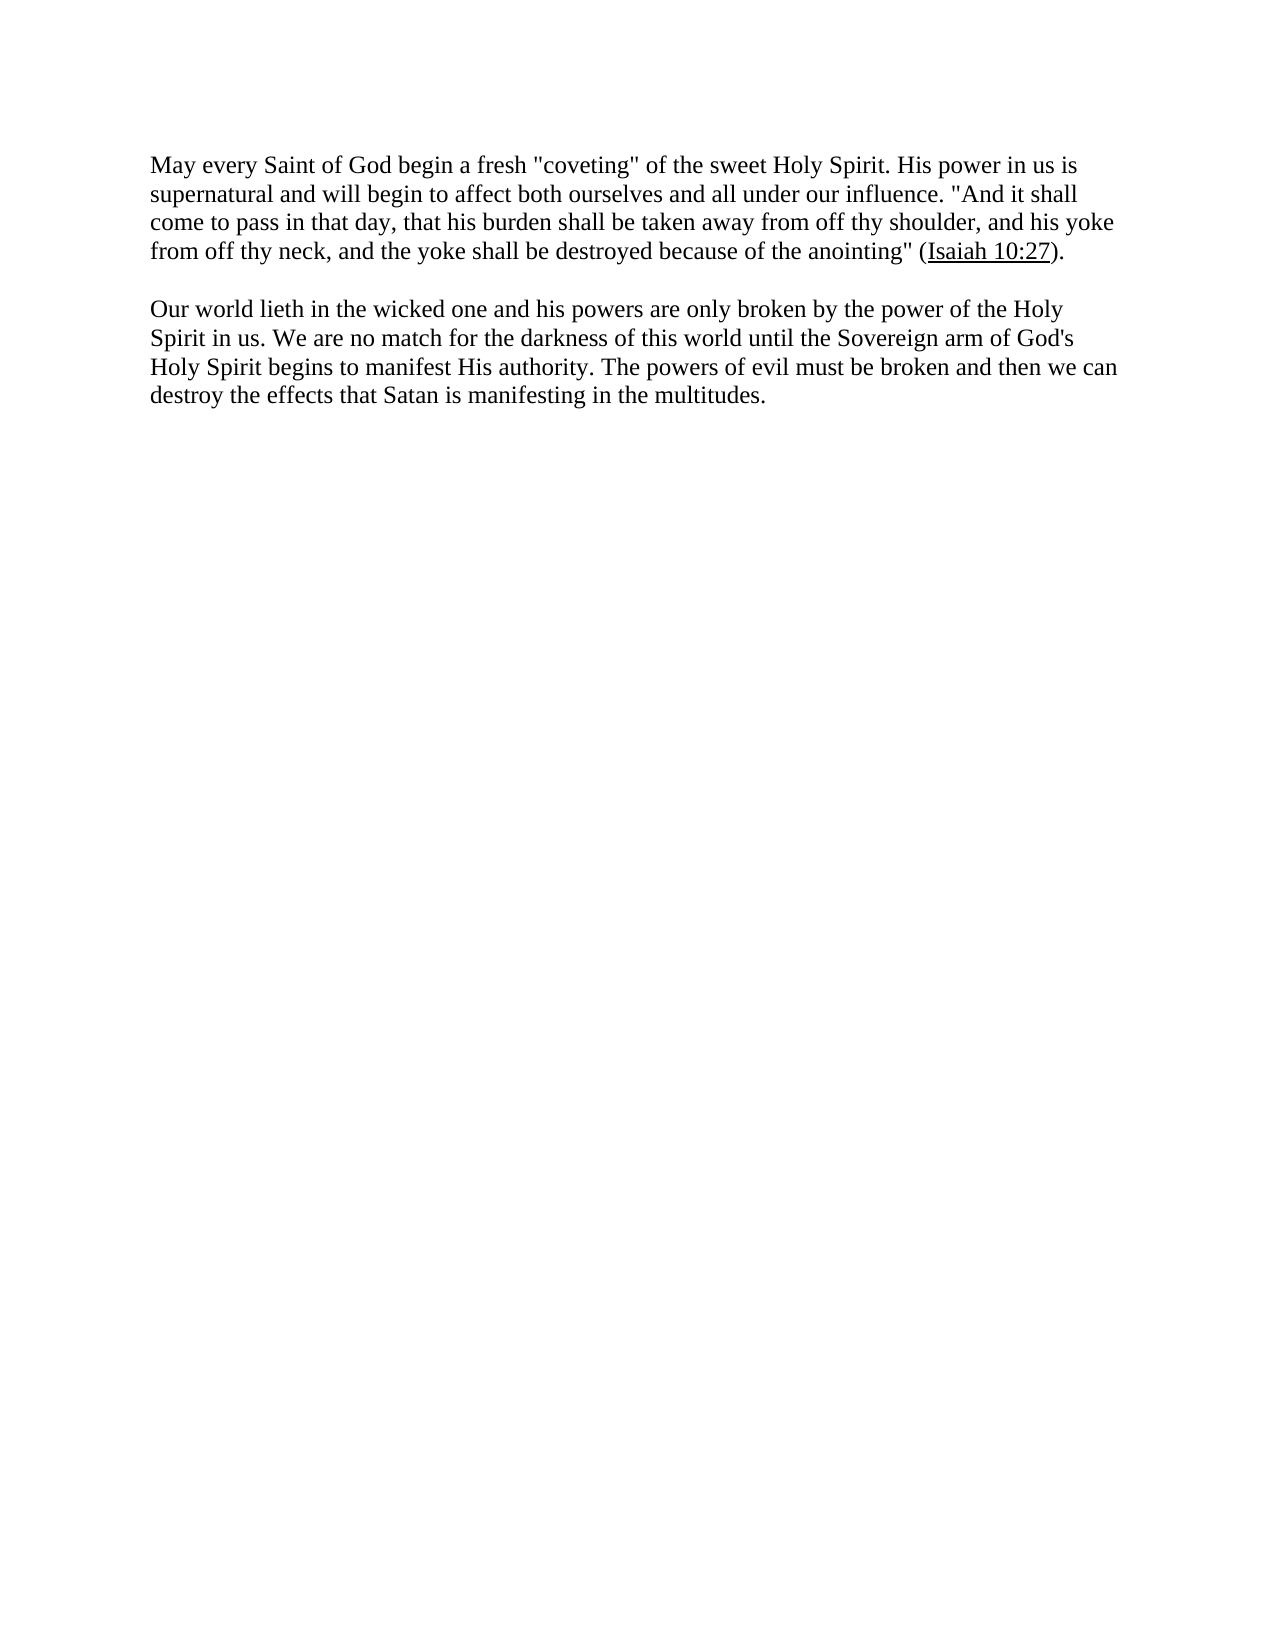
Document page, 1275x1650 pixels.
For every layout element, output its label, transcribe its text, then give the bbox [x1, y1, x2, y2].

text May every Saint of God begin a fresh "coveting" of the sweet Holy Spirit. His power in us is supernatural and will begin to affect both ourselves and all under our influence. "And it shall come to pass in that day, that his burden shall be taken away from off thy shoulder, and his yoke from off thy neck, and the yoke shall be destroyed because of the anointing" (Isaiah 10:27). [150, 150, 1125, 265]
text Our world lieth in the wicked one and his powers are only broken by the power of the Holy Spirit in us. We are no match for the darkness of this world until the Sovereign arm of God's Holy Spirit begins to manifest His authority. The powers of evil must be broken and then we can destroy the effects that Satan is manifesting in the multitudes. [150, 294, 1125, 409]
